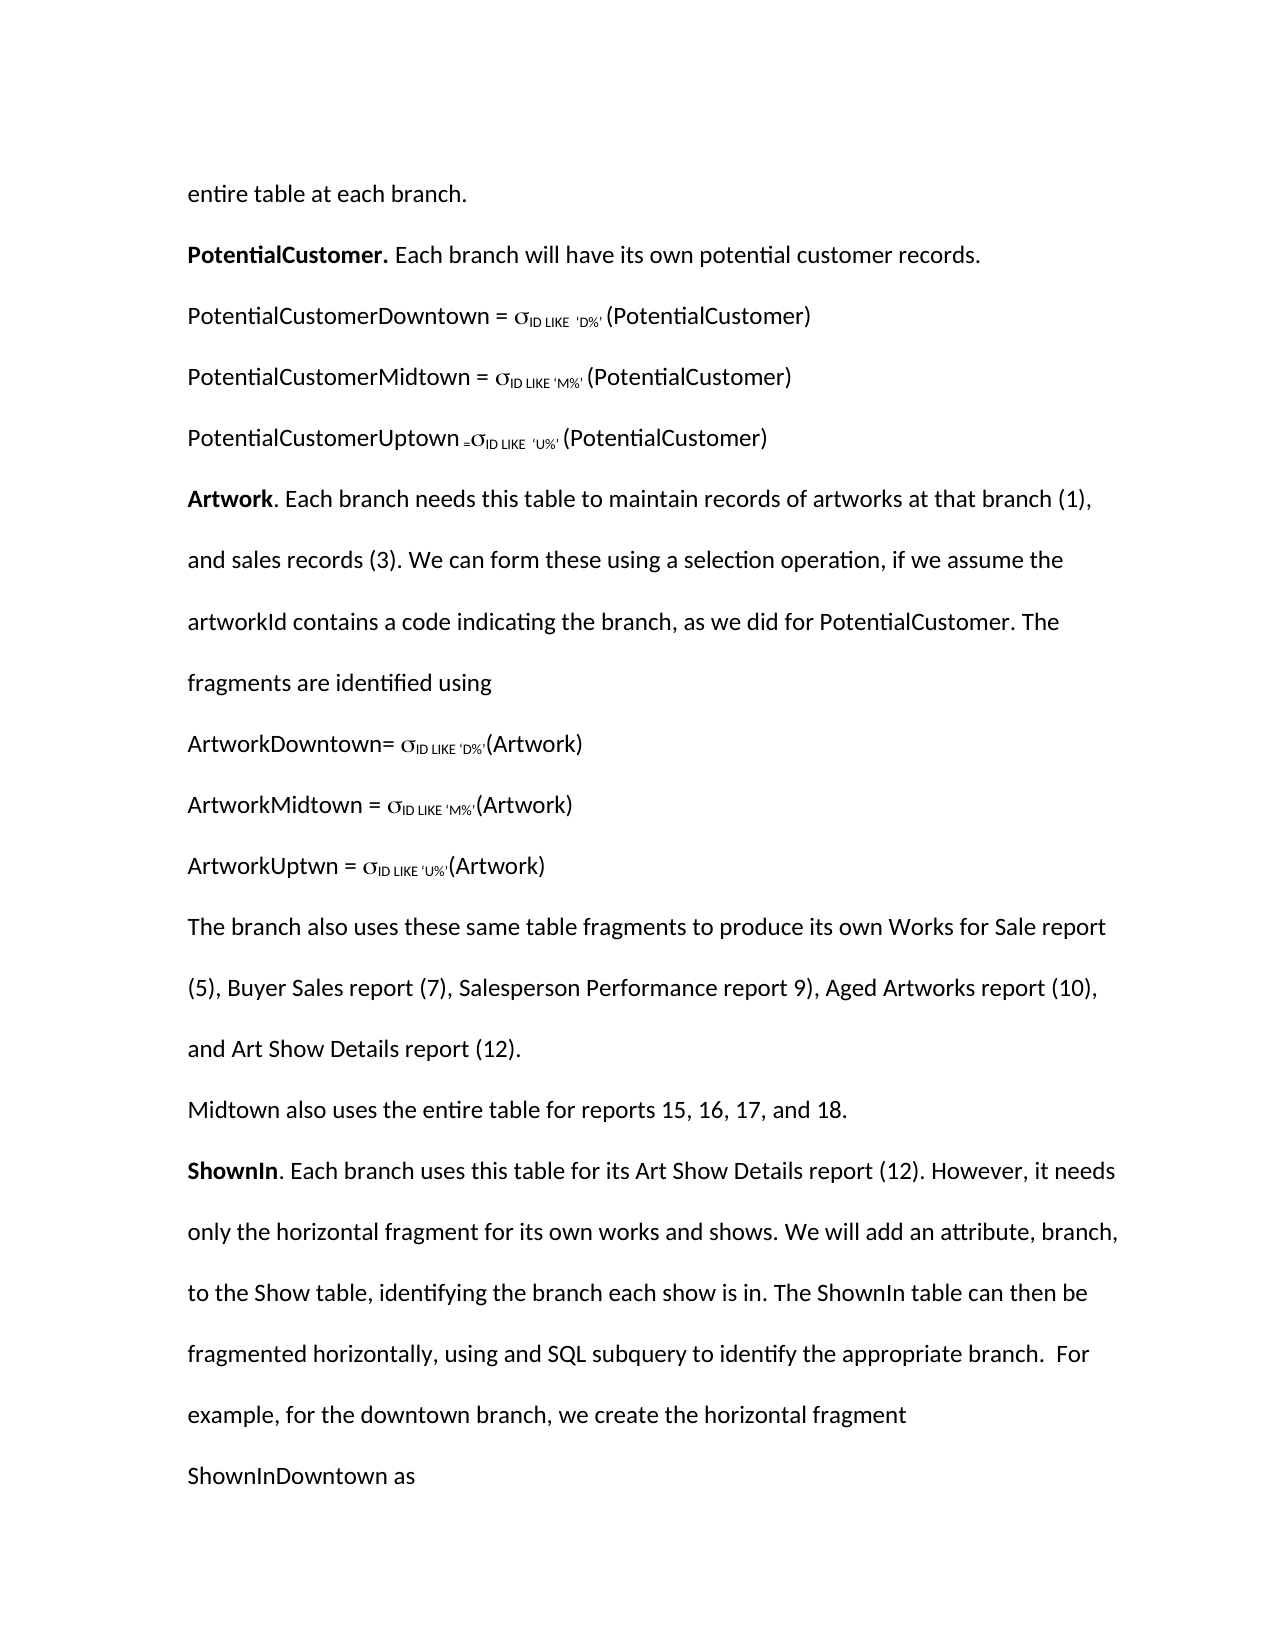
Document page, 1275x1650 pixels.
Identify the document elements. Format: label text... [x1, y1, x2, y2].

text PotentialCustomer. Each branch will have its own potential customer records. [187, 239, 1125, 270]
text ShownIn. Each branch uses this table for its Art Show Details report (12). However, it needs only the horizontal fragment for its own works and shows. We will add an attribute, branch, to the Show table, identifying the branch each show is in. The ShownIn table can then be fragmented horizontally, using and SQL subquery to identify the appropriate branch. For example, for the downtown branch, we create the horizontal fragment [187, 1155, 1125, 1430]
text PotentialCustomerUptown =ID LIKE ‘U%’ (PotentialCustomer) [187, 422, 1125, 453]
text Midtown also uses the entire table for reports 15, 16, 17, and 18. [187, 1094, 1125, 1124]
text ShownInDowntown as [187, 1460, 1125, 1491]
text PotentialCustomerMidtown = ID LIKE ‘M%’ (PotentialCustomer) [187, 361, 1125, 392]
text The branch also uses these same table fragments to produce its own Works for Sale report (5), Buyer Sales report (7), Salesperson Performance report 9), Aged Artworks report (10), and Art Show Details report (12). [187, 911, 1125, 1063]
text ArtworkDowntown= ID LIKE ‘D%’(Artwork) [187, 728, 1125, 758]
text ArtworkMidtown = ID LIKE ‘M%’(Artwork) [187, 789, 1125, 819]
text ArtworkUptwn = ID LIKE ‘U%’(Artwork) [187, 850, 1125, 880]
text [187, 178, 1125, 209]
text Artwork. Each branch needs this table to maintain records of artworks at that branch (1), and sales records (3). We can form these using a selection operation, if we assume the artworkId contains a code indicating the branch, as we did for PotentialCustomer. The fragments are identified using [187, 483, 1125, 697]
text PotentialCustomerDowntown = ID LIKE ‘D%’ (PotentialCustomer) [187, 300, 1125, 331]
